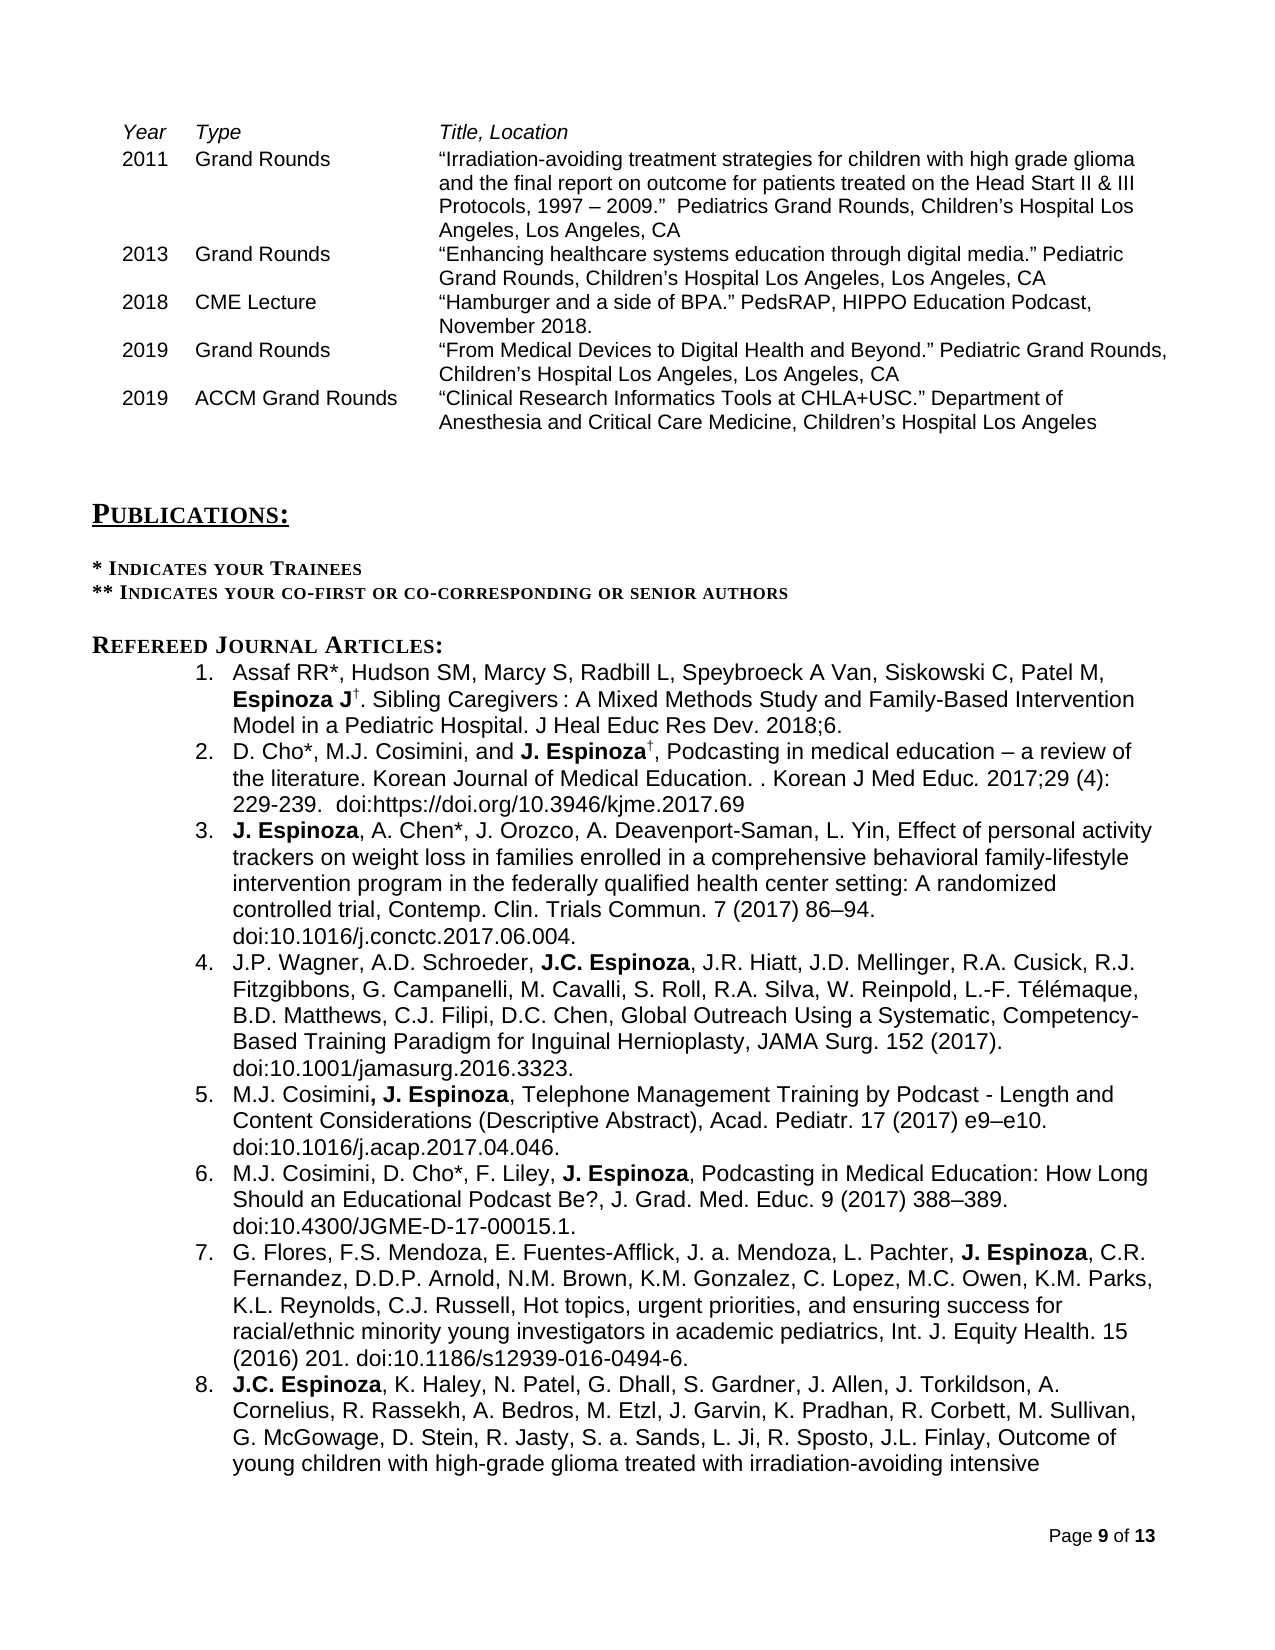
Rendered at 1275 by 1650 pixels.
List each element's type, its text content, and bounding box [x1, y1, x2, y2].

table_cell ACCM Grand Rounds [195, 386, 439, 434]
list Assaf RR*, Hudson SM, Marcy S, Radbill L, Speybroeck A Van, Siskowski C, Patel M, Espinoza J†. Sibling Caregivers : A Mixed Methods Study and Family-Based Intervention Model in a Pediatric Hospital. J Heal Educ Res Dev. 2018;6. [195, 659, 1155, 738]
table_header Year [111, 120, 195, 146]
table_cell Grand Rounds [195, 146, 439, 242]
table_cell “Enhancing healthcare systems education through digital media.” Pediatric Grand Rounds, Children’s Hospital Los Angeles, Los Angeles, CA “Hamburger and a side of BPA.” PedsRAP, HIPPO Education Podcast, November 2018. “From Medical Devices to Digital Health and Beyond.” Pediatric Grand Rounds, Children’s Hospital Los Angeles, Los Angeles, CA [439, 242, 1179, 386]
list J. Espinoza, A. Chen*, J. Orozco, A. Deavenport-Saman, L. Yin, Effect of personal activity trackers on weight loss in families enrolled in a comprehensive behavioral family-lifestyle intervention program in the federally qualified health center setting: A randomized controlled trial, Contemp. Clin. Trials Commun. 7 (2017) 86–94. doi:10.1016/j.conctc.2017.06.004. [195, 817, 1155, 949]
table_header Title, Location [439, 120, 1179, 146]
table_cell “Clinical Research Informatics Tools at CHLA+USC.” Department of Anesthesia and Critical Care Medicine, Children’s Hospital Los Angeles [439, 386, 1179, 434]
table_cell “Irradiation-avoiding treatment strategies for children with high grade glioma and the final report on outcome for patients treated on the Head Start II & III Protocols, 1997 – 2009.” Pediatrics Grand Rounds, Children’s Hospital Los Angeles, Los Angeles, CA [439, 146, 1179, 242]
list M.J. Cosimini, J. Espinoza, Telephone Management Training by Podcast - Length and Content Considerations (Descriptive Abstract), Acad. Pediatr. 17 (2017) e9–e10. doi:10.1016/j.acap.2017.04.046. [195, 1081, 1155, 1160]
text ** Indicates your co-first or co-corresponding or senior authors [92, 580, 1155, 604]
table_cell 2019 [111, 386, 195, 434]
table_cell 2013 2018 2019 [111, 242, 195, 386]
text Publications: [92, 496, 1155, 530]
table_cell Grand Rounds CME Lecture Grand Rounds [195, 242, 439, 386]
list M.J. Cosimini, D. Cho*, F. Liley, J. Espinoza, Podcasting in Medical Education: How Long Should an Educational Podcast Be?, J. Grad. Med. Educ. 9 (2017) 388–389. doi:10.4300/JGME-D-17-00015.1. [195, 1160, 1155, 1239]
text Refereed Journal Articles: [92, 631, 1155, 659]
table_cell 2011 [111, 146, 195, 242]
list J.P. Wagner, A.D. Schroeder, J.C. Espinoza, J.R. Hiatt, J.D. Mellinger, R.A. Cusick, R.J. Fitzgibbons, G. Campanelli, M. Cavalli, S. Roll, R.A. Silva, W. Reinpold, L.-F. Télémaque, B.D. Matthews, C.J. Filipi, D.C. Chen, Global Outreach Using a Systematic, Competency-Based Training Paradigm for Inguinal Hernioplasty, JAMA Surg. 152 (2017). doi:10.1001/jamasurg.2016.3323. [195, 949, 1155, 1081]
text * Indicates your Trainees [92, 556, 1155, 580]
table_header Type [195, 120, 439, 146]
list G. Flores, F.S. Mendoza, E. Fuentes-Afflick, J. a. Mendoza, L. Pachter, J. Espinoza, C.R. Fernandez, D.D.P. Arnold, N.M. Brown, K.M. Gonzalez, C. Lopez, M.C. Owen, K.M. Parks, K.L. Reynolds, C.J. Russell, Hot topics, urgent priorities, and ensuring success for racial/ethnic minority young investigators in academic pediatrics, Int. J. Equity Health. 15 (2016) 201. doi:10.1186/s12939-016-0494-6. [195, 1239, 1155, 1371]
list D. Cho*, M.J. Cosimini, and J. Espinoza†, Podcasting in medical education – a review of the literature. Korean Journal of Medical Education. . Korean J Med Educ. 2017;29 (4): 229-239. doi:https://doi.org/10.3946/kjme.2017.69 [195, 738, 1155, 817]
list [195, 1371, 1155, 1476]
